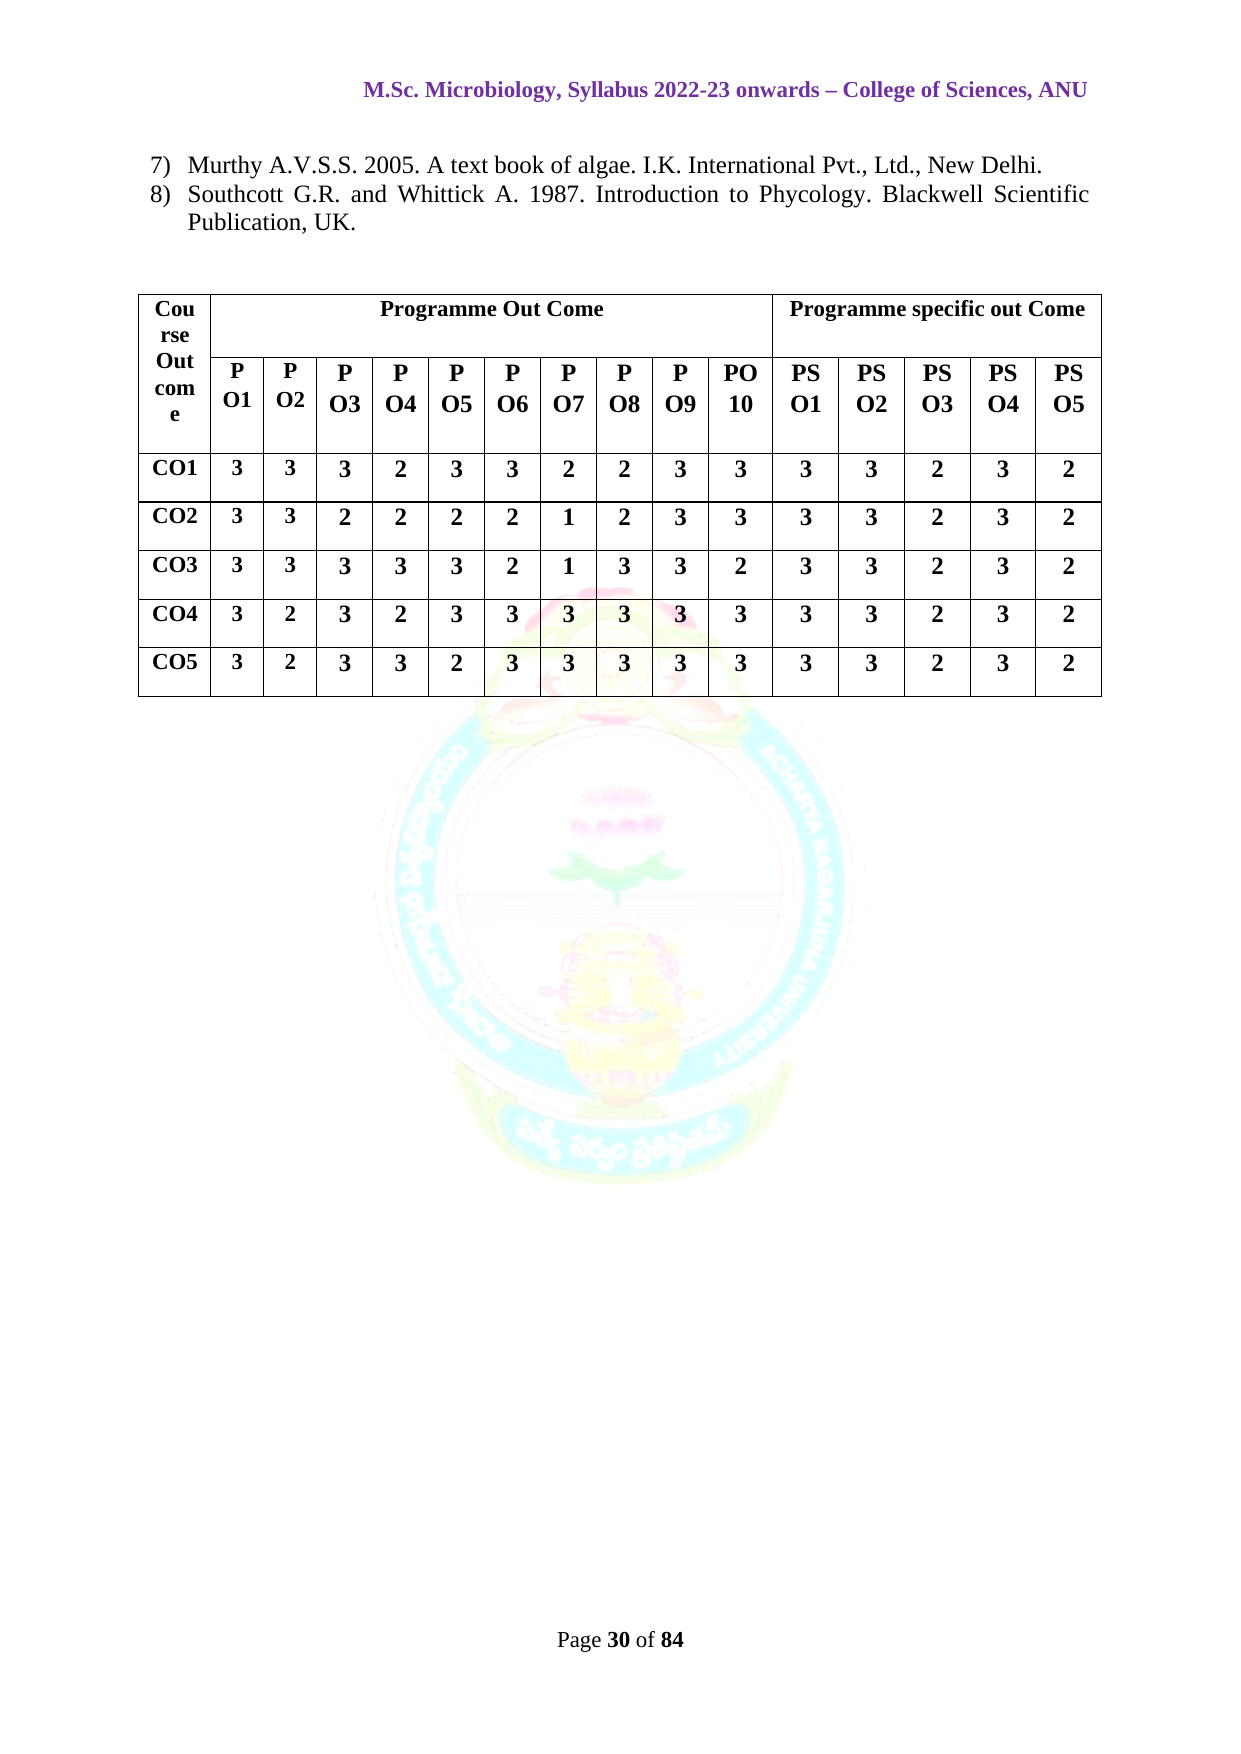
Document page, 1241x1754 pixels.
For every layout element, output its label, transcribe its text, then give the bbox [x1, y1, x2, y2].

table_cell 3 [839, 503, 904, 550]
table_cell PSO5 [1036, 358, 1101, 453]
table_cell 3 [211, 503, 263, 550]
table_cell 3 [773, 648, 838, 696]
table_cell 2 [1036, 551, 1101, 598]
table_cell PO7 [541, 358, 596, 453]
table_cell 3 [317, 454, 372, 501]
table_cell 2 [373, 600, 428, 647]
table_cell CO1 [139, 454, 210, 501]
table_cell 3 [485, 454, 540, 501]
table_cell 3 [653, 648, 708, 696]
table_cell 3 [971, 648, 1035, 696]
table_cell 3 [971, 454, 1035, 501]
table_header Programme Out Come [211, 295, 772, 357]
table_cell 3 [709, 454, 772, 501]
table_cell 3 [971, 600, 1035, 647]
table_cell 3 [971, 551, 1035, 598]
table_cell CO2 [139, 503, 210, 550]
table_cell 2 [485, 551, 540, 598]
table_cell 2 [1036, 503, 1101, 550]
table_cell PO6 [485, 358, 540, 453]
table_cell 3 [264, 503, 316, 550]
table_cell 3 [773, 503, 838, 550]
table_cell 3 [839, 600, 904, 647]
table_cell 2 [429, 648, 484, 696]
table_cell 3 [839, 454, 904, 501]
table_cell 3 [485, 600, 540, 647]
table_cell 2 [373, 454, 428, 501]
table_cell 2 [1036, 454, 1101, 501]
table_cell 2 [317, 503, 372, 550]
table_cell PO4 [373, 358, 428, 453]
table_cell 3 [373, 551, 428, 598]
table_cell 2 [1036, 648, 1101, 696]
table_cell 3 [653, 503, 708, 550]
table_cell PSO1 [773, 358, 838, 453]
table_cell CO3 [139, 551, 210, 598]
table_cell 3 [653, 454, 708, 501]
table_cell 3 [773, 600, 838, 647]
table_cell 1 [541, 551, 596, 598]
table_cell 2 [905, 454, 970, 501]
table_cell 3 [373, 648, 428, 696]
list Southcott G.R. and Whittick A. 1987. Introduction to Phycology. Blackwell Scientific Publication, UK. [150, 179, 1090, 236]
table_cell 3 [709, 648, 772, 696]
table_cell 3 [429, 551, 484, 598]
table_cell 2 [264, 600, 316, 647]
table_cell PO1 [211, 358, 263, 453]
table_cell PSO4 [971, 358, 1035, 453]
table_cell 2 [1036, 600, 1101, 647]
table_cell 2 [597, 503, 652, 550]
table_cell 2 [709, 551, 772, 598]
table_cell 3 [317, 551, 372, 598]
table_cell PO3 [317, 358, 372, 453]
table_cell CO5 [139, 648, 210, 696]
table_cell 3 [653, 551, 708, 598]
table_cell 3 [264, 454, 316, 501]
table_cell PO9 [653, 358, 708, 453]
table_cell 3 [211, 600, 263, 647]
table_cell PO5 [429, 358, 484, 453]
table_cell 3 [709, 503, 772, 550]
table_cell 3 [264, 551, 316, 598]
table_cell 3 [485, 648, 540, 696]
table_header Course Out come [139, 295, 210, 453]
table_cell 2 [905, 503, 970, 550]
table_cell 3 [773, 454, 838, 501]
table_cell 2 [485, 503, 540, 550]
table_cell PO10 [709, 358, 772, 453]
table_cell 2 [264, 648, 316, 696]
table_cell 1 [541, 503, 596, 550]
table_cell 3 [597, 600, 652, 647]
table_cell 3 [597, 648, 652, 696]
table_cell 3 [211, 454, 263, 501]
table_cell 3 [317, 648, 372, 696]
table_cell 2 [541, 454, 596, 501]
table_cell 3 [317, 600, 372, 647]
table_cell 2 [905, 551, 970, 598]
table_cell PSO3 [905, 358, 970, 453]
table_cell 3 [429, 454, 484, 501]
table_cell 2 [429, 503, 484, 550]
table_cell 3 [211, 648, 263, 696]
table_cell 3 [709, 600, 772, 647]
table_cell PSO2 [839, 358, 904, 453]
table_cell 3 [597, 551, 652, 598]
table_cell 2 [905, 600, 970, 647]
table_cell 3 [541, 648, 596, 696]
table_header Programme specific out Come [773, 295, 1101, 357]
table_cell PO2 [264, 358, 316, 453]
table_cell 2 [905, 648, 970, 696]
table_cell CO4 [139, 600, 210, 647]
table_cell 2 [373, 503, 428, 550]
table_cell PO8 [597, 358, 652, 453]
list Murthy A.V.S.S. 2005. A text book of algae. I.K. International Pvt., Ltd., New Delhi. [150, 150, 1090, 179]
table_cell 3 [211, 551, 263, 598]
table_cell 3 [773, 551, 838, 598]
table_cell 3 [653, 600, 708, 647]
table_cell 3 [541, 600, 596, 647]
table_cell 3 [839, 648, 904, 696]
table_cell 3 [839, 551, 904, 598]
table_cell 3 [429, 600, 484, 647]
table_cell 3 [971, 503, 1035, 550]
table_cell 2 [597, 454, 652, 501]
